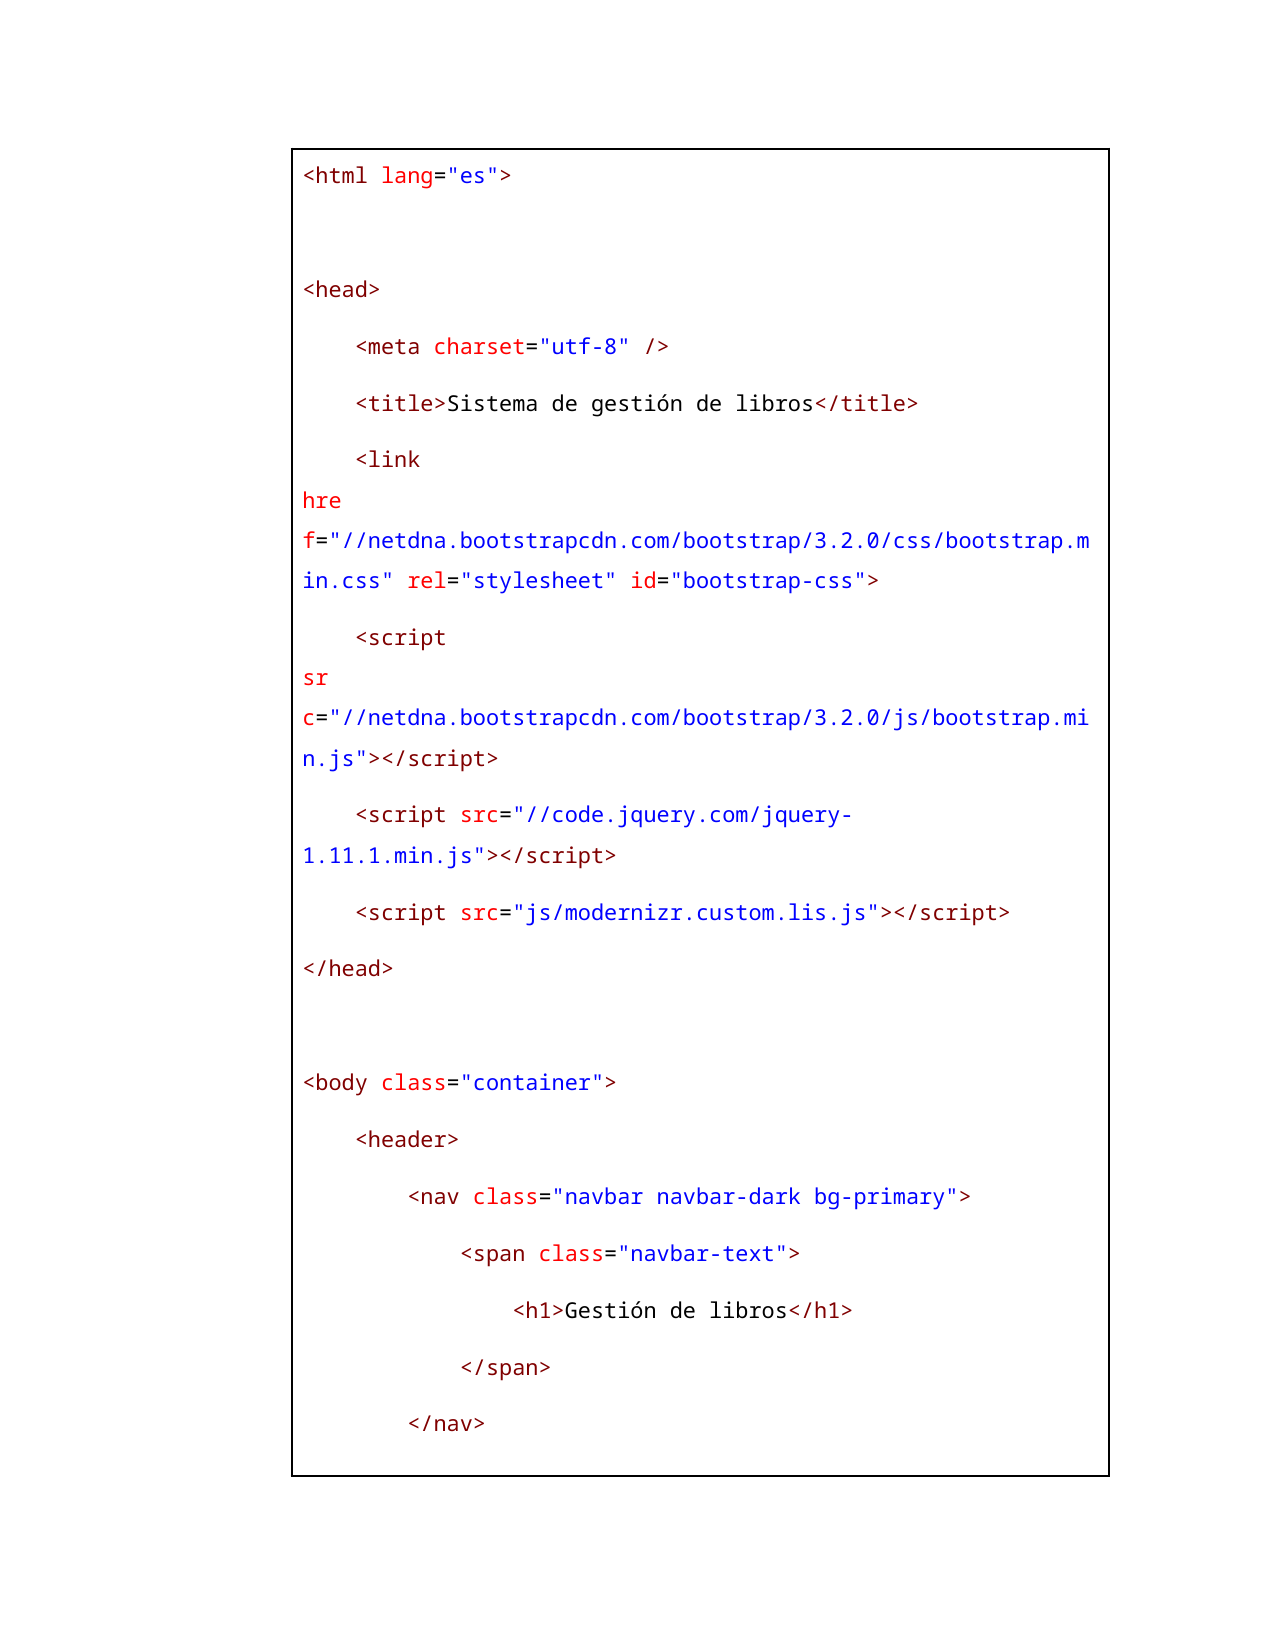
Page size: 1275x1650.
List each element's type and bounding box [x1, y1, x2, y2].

table_header [293, 150, 1108, 1474]
